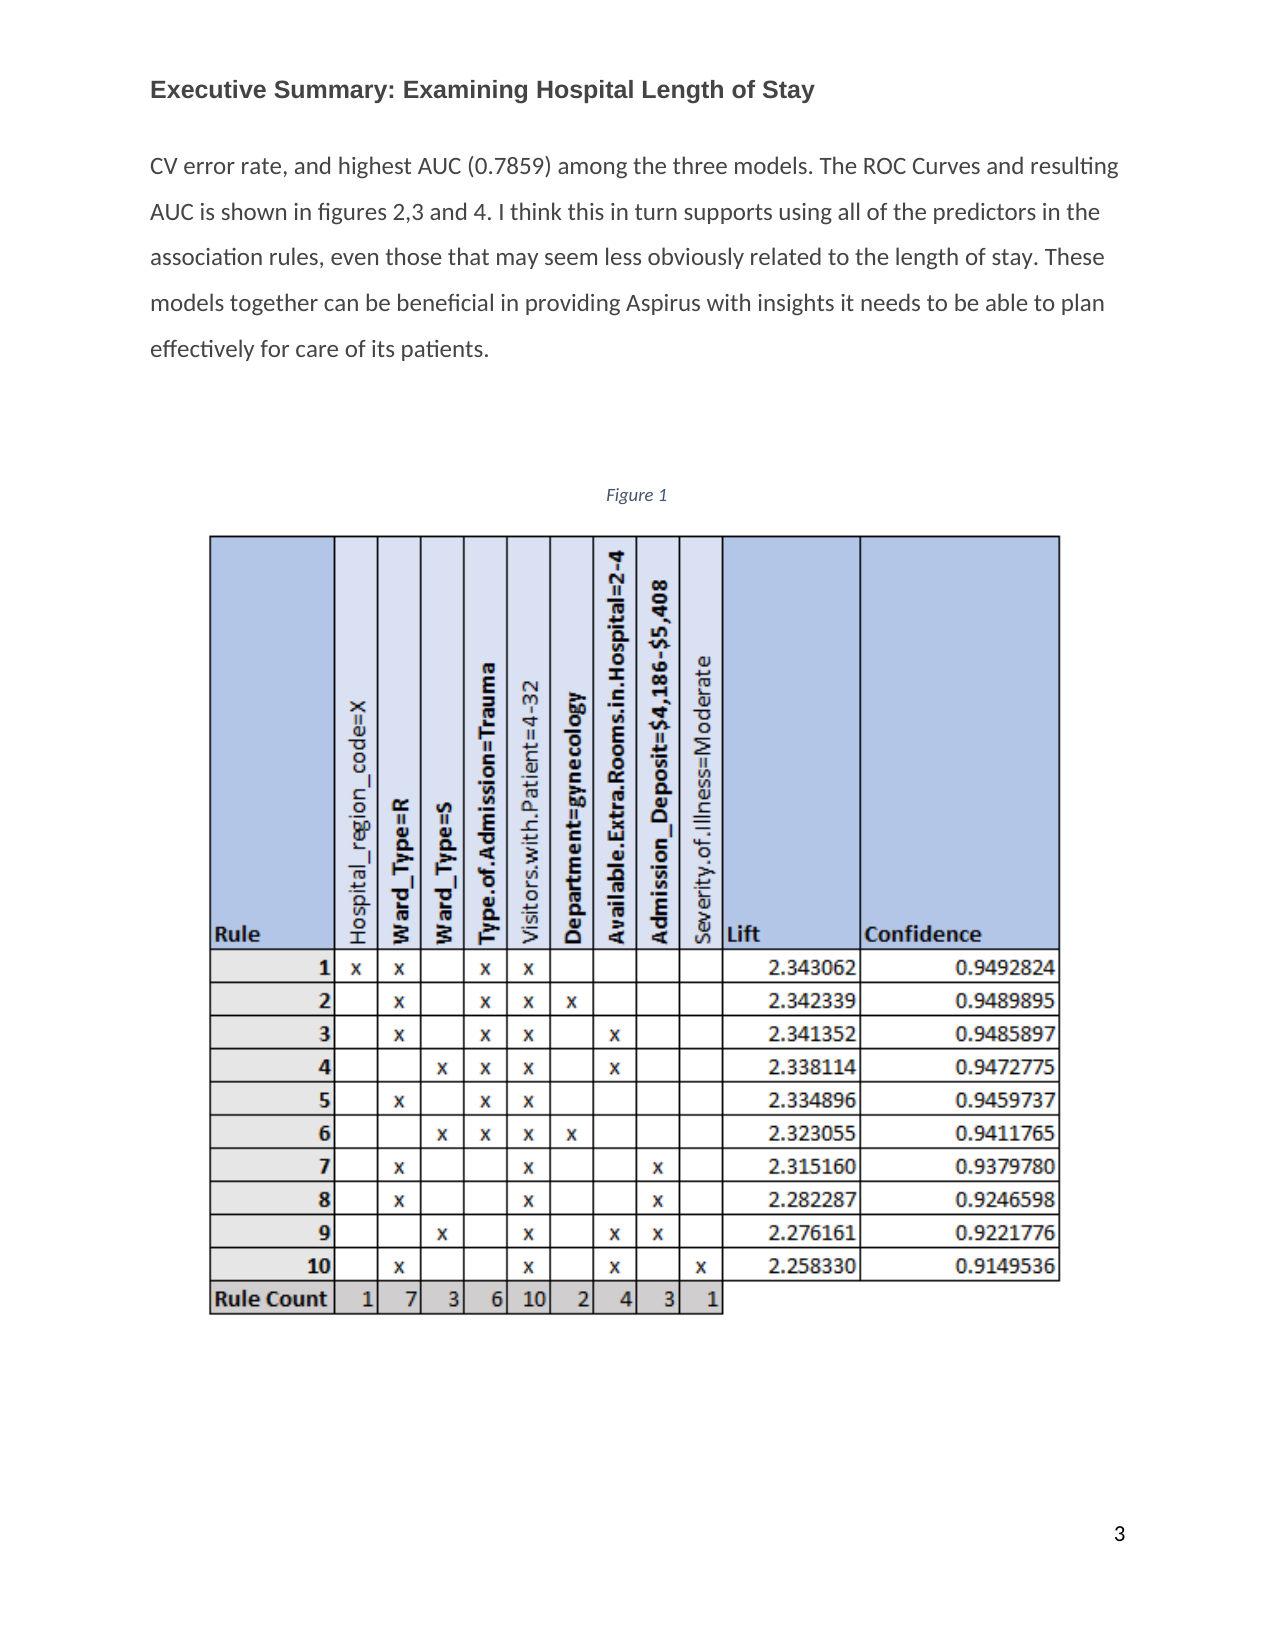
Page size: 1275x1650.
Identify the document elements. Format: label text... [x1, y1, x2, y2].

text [150, 150, 1125, 363]
text Figure 1 [150, 483, 1125, 506]
picture [203, 526, 1072, 1320]
